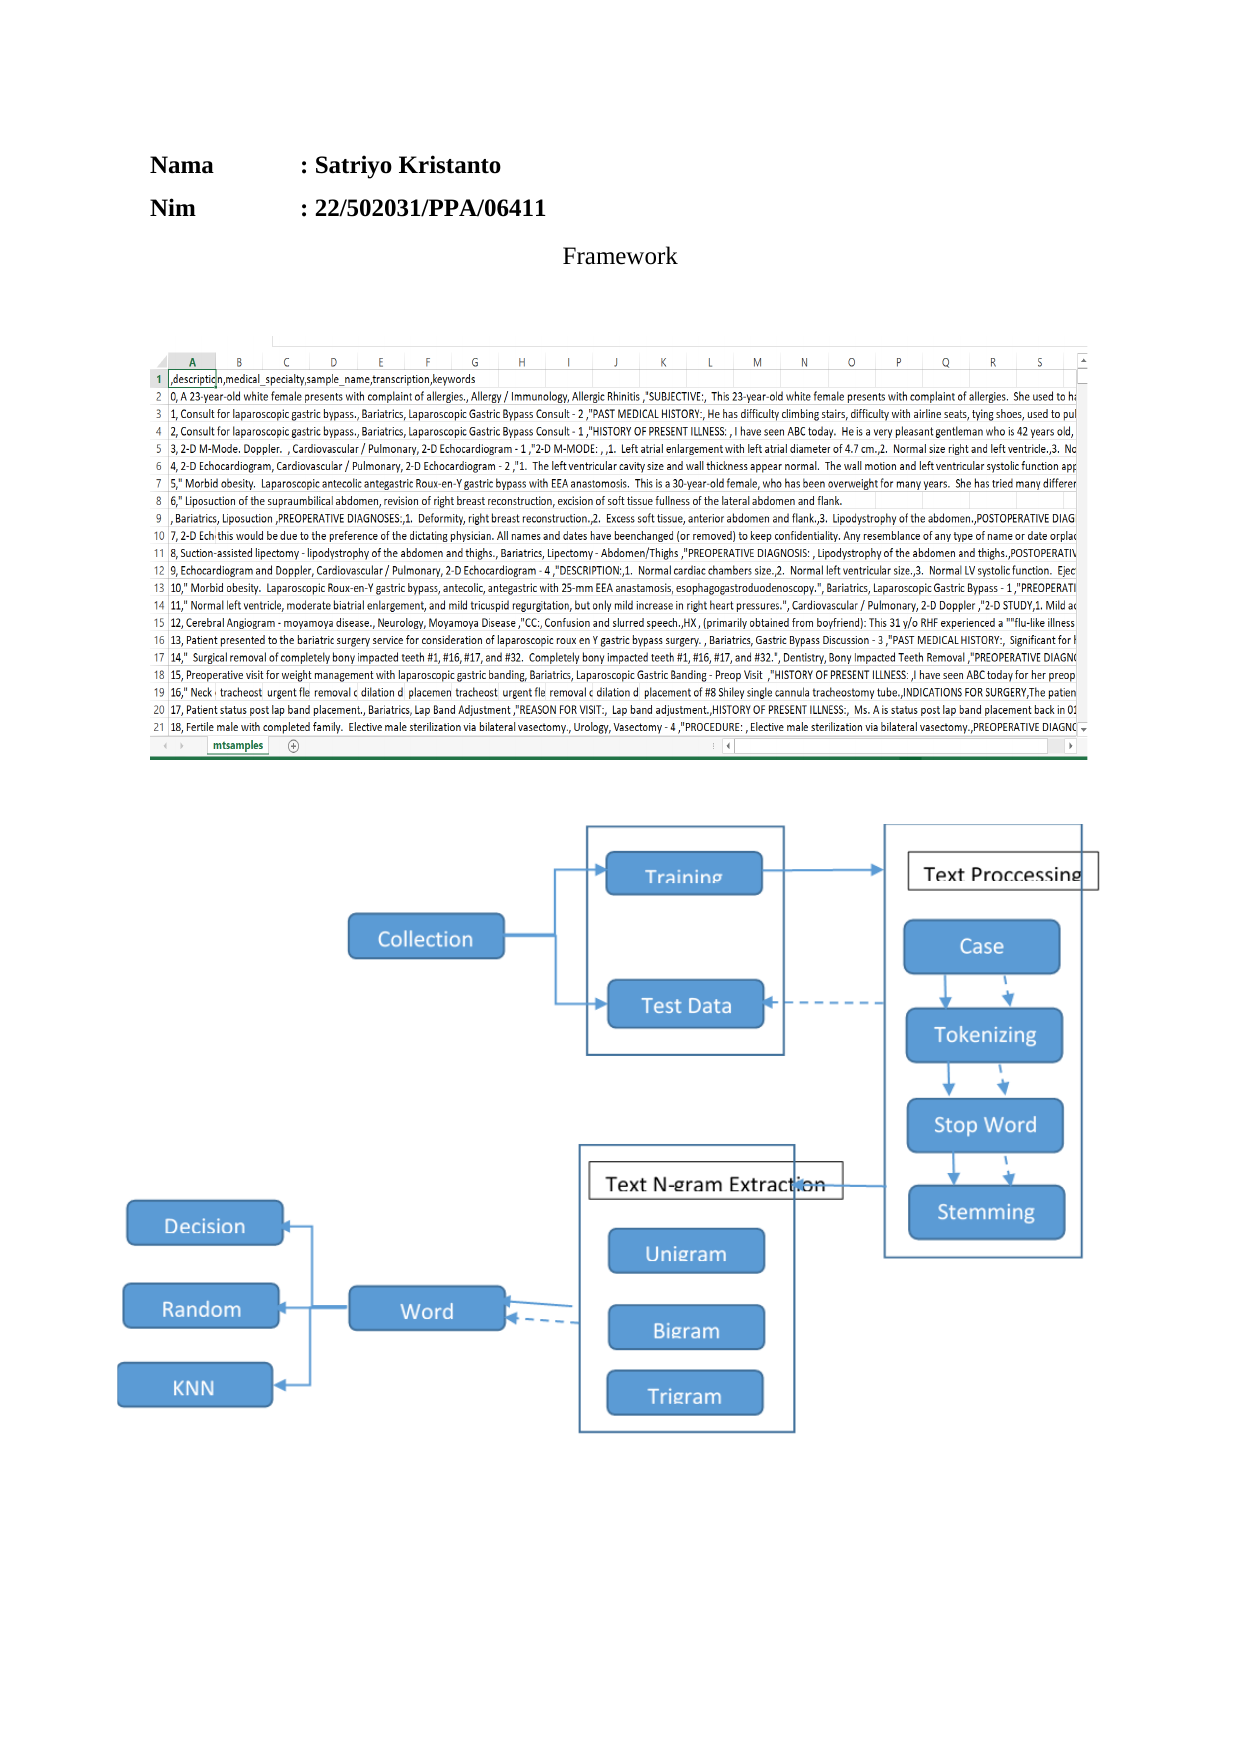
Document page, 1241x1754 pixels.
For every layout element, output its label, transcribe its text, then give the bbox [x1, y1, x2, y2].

text Nama : Satriyo Kristanto [150, 150, 1090, 179]
text Framework [150, 241, 1090, 269]
picture [115, 824, 1121, 1446]
text Nim : 22/502031/PPA/06411 [150, 193, 1090, 222]
picture [150, 336, 1087, 760]
